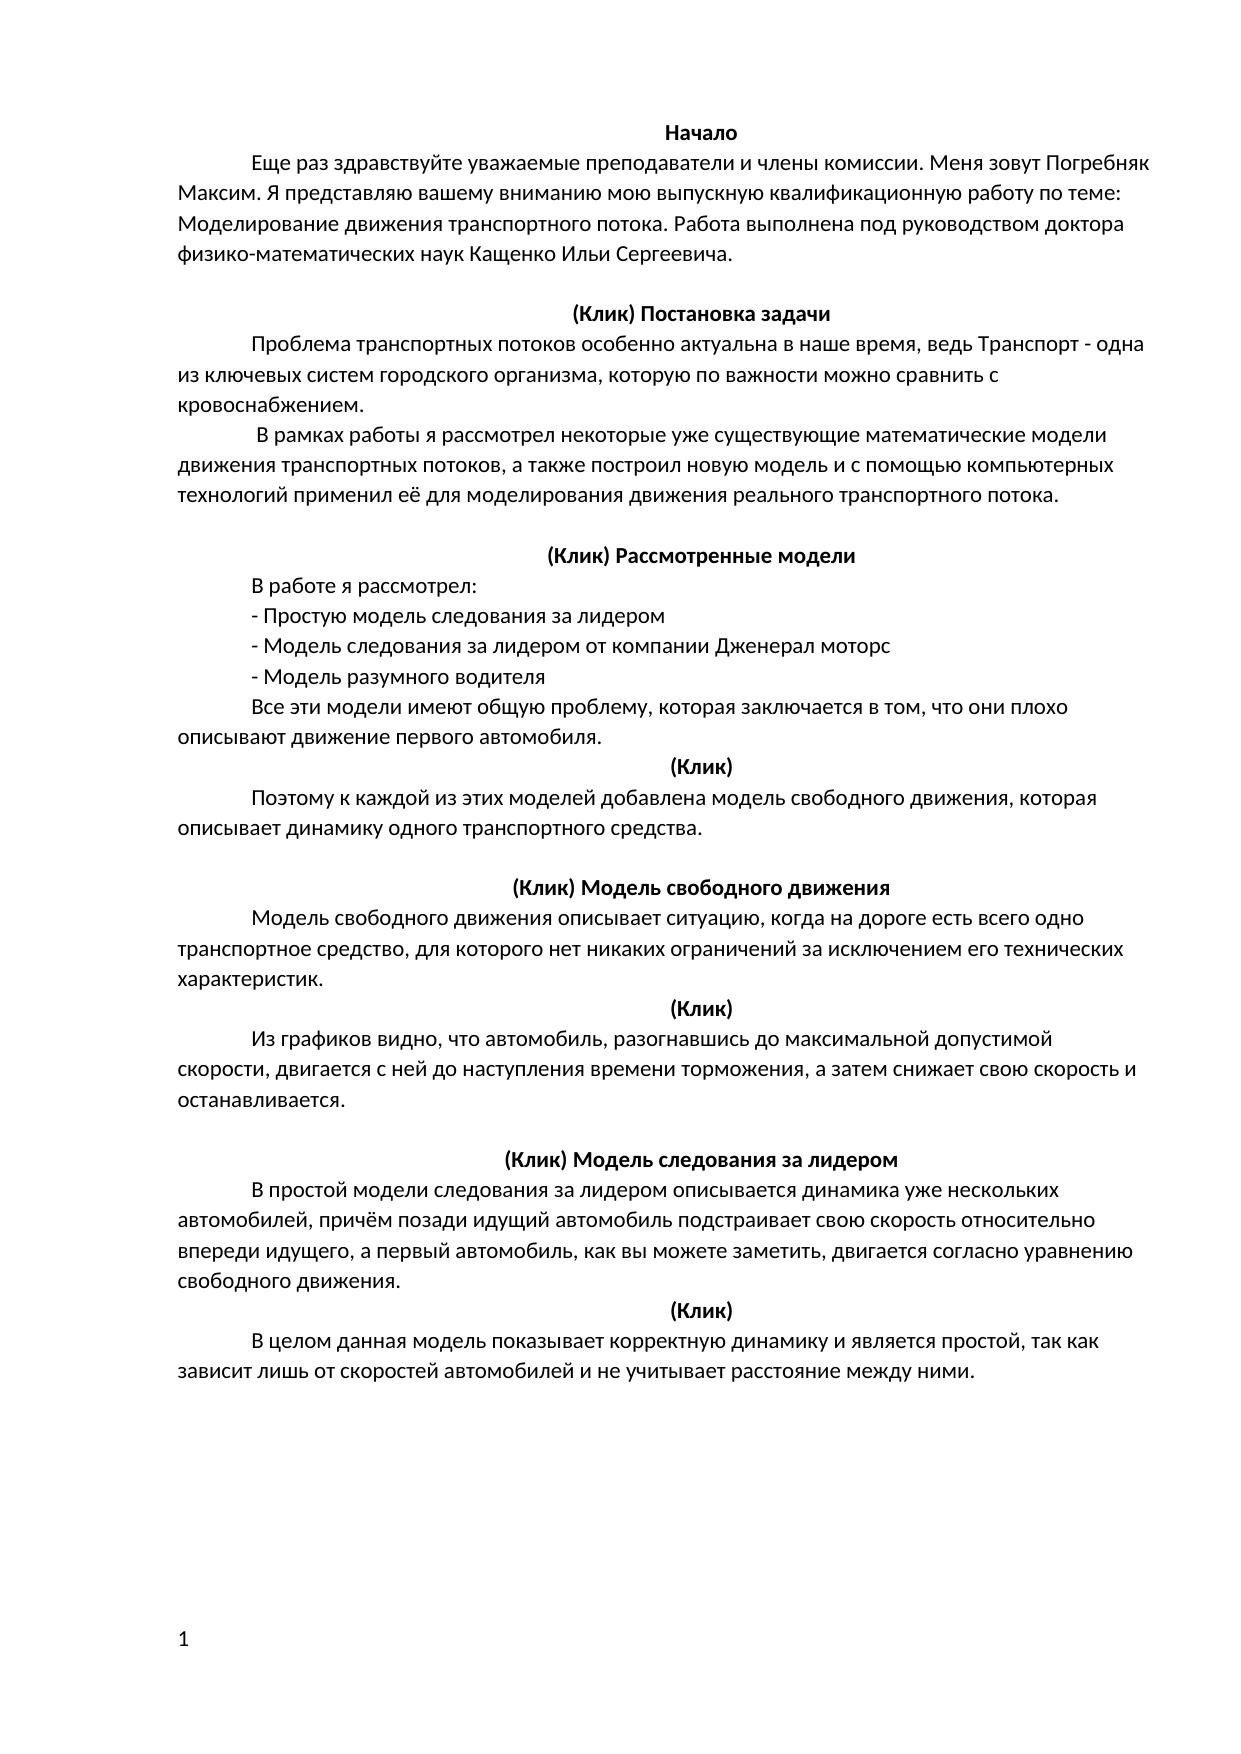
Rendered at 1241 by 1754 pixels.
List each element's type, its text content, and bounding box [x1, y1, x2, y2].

text - Модель разумного водителя [177, 662, 1152, 690]
text В работе я рассмотрел: [177, 571, 1152, 599]
text В целом данная модель показывает корректную динамику и является простой, так как зависит лишь от скоростей автомобилей и не учитывает расстояние между ними. [177, 1326, 1152, 1385]
text (Клик) Постановка задачи [177, 299, 1152, 327]
text (Клик) [177, 1296, 1152, 1324]
text Начало [177, 118, 1152, 146]
text Проблема транспортных потоков особенно актуальна в наше время, ведь Транспорт - одна из ключевых систем городского организма, которую по важности можно сравнить с кровоснабжением. [177, 329, 1152, 418]
text (Клик) Модель свободного движения [177, 873, 1152, 901]
text Все эти модели имеют общую проблему, которая заключается в том, что они плохо описывают движение первого автомобиля. [177, 692, 1152, 750]
text Поэтому к каждой из этих моделей добавлена модель свободного движения, которая описывает динамику одного транспортного средства. [177, 783, 1152, 841]
text Еще раз здравствуйте уважаемые преподаватели и члены комиссии. Меня зовут Погребняк Максим. Я представляю вашему вниманию мою выпускную квалификационную работу по теме: Моделирование движения транспортного потока. Работа выполнена под руководством доктора физико-математических наук Кащенко Ильи Сергеевича. [177, 148, 1152, 267]
text Из графиков видно, что автомобиль, разогнавшись до максимальной допустимой скорости, двигается с ней до наступления времени торможения, а затем снижает свою скорость и останавливается. [177, 1024, 1152, 1113]
text Модель свободного движения описывает ситуацию, когда на дороге есть всего одно транспортное средство, для которого нет никаких ограничений за исключением его технических характеристик. [177, 903, 1152, 992]
text - Модель следования за лидером от компании Дженерал моторс [177, 632, 1152, 660]
text В рамках работы я рассмотрел некоторые уже существующие математические модели движения транспортных потоков, а также построил новую модель и с помощью компьютерных технологий применил её для моделирования движения реального транспортного потока. [177, 420, 1152, 509]
text (Клик) Модель следования за лидером [177, 1145, 1152, 1173]
text (Клик) [177, 994, 1152, 1022]
text В простой модели следования за лидером описывается динамика уже нескольких автомобилей, причём позади идущий автомобиль подстраивает свою скорость относительно впереди идущего, а первый автомобиль, как вы можете заметить, двигается согласно уравнению свободного движения. [177, 1175, 1152, 1294]
text - Простую модель следования за лидером [177, 601, 1152, 629]
text (Клик) [177, 752, 1152, 781]
text (Клик) Рассмотренные модели [177, 541, 1152, 569]
